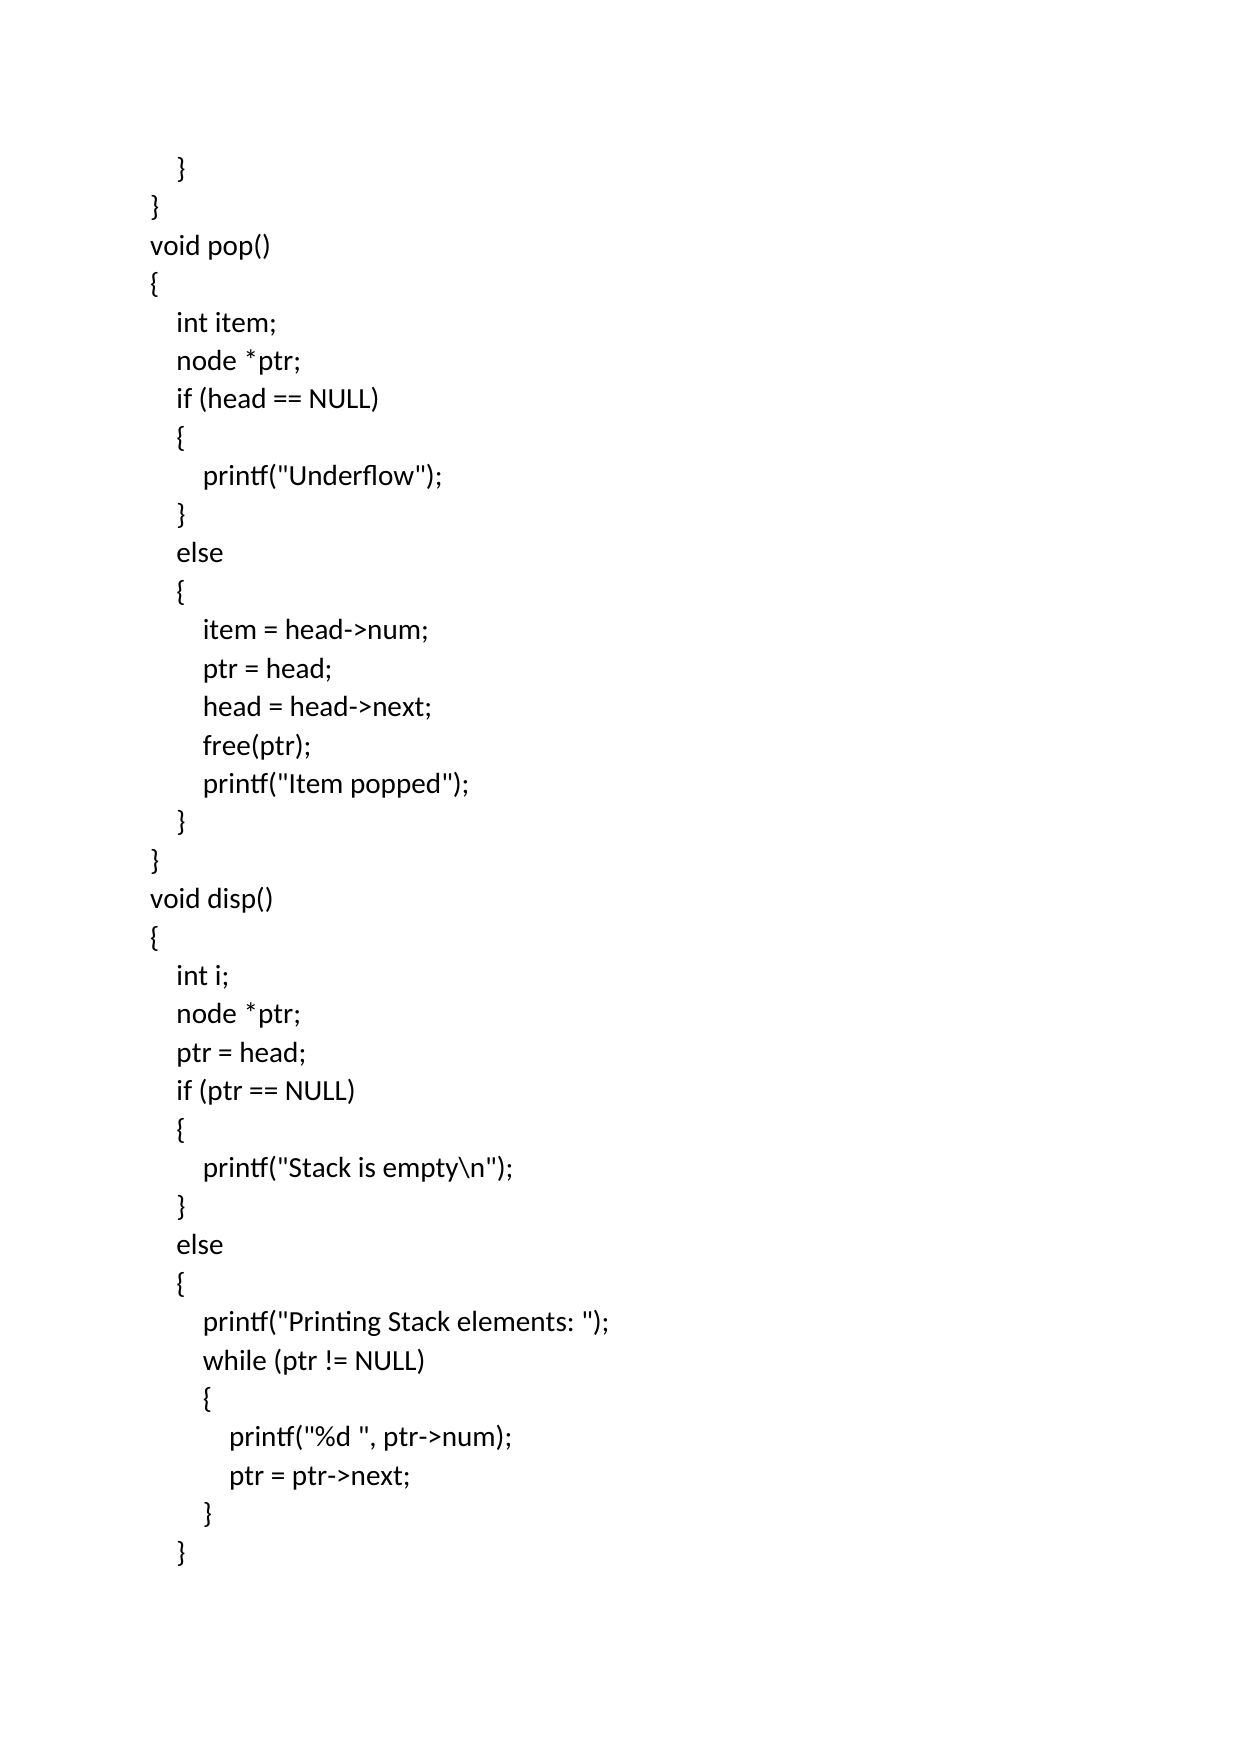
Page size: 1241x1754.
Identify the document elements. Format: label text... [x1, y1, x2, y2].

text node *ptr; [150, 996, 1090, 1031]
text } [150, 1495, 1090, 1531]
text int i; [150, 957, 1090, 993]
text void disp() [150, 880, 1090, 916]
text { [150, 573, 1090, 608]
text free(ptr); [150, 727, 1090, 762]
text } [150, 842, 1090, 877]
text item = head->num; [150, 611, 1090, 647]
text } [150, 1188, 1090, 1223]
text printf("Item popped"); [150, 765, 1090, 801]
text ptr = head; [150, 650, 1090, 685]
text printf("%d ", ptr->num); [150, 1418, 1090, 1454]
text printf("Printing Stack elements: "); [150, 1303, 1090, 1339]
text printf("Underflow"); [150, 457, 1090, 493]
text else [150, 1226, 1090, 1262]
text { [150, 419, 1090, 455]
text head = head->next; [150, 688, 1090, 724]
text } [150, 1534, 1090, 1569]
text } [150, 188, 1090, 224]
text } [150, 803, 1090, 839]
text int item; [150, 304, 1090, 339]
text ptr = head; [150, 1034, 1090, 1070]
text node *ptr; [150, 342, 1090, 378]
text } [150, 496, 1090, 532]
text { [150, 1111, 1090, 1147]
text { [150, 1380, 1090, 1416]
text if (head == NULL) [150, 381, 1090, 416]
text ptr = ptr->next; [150, 1457, 1090, 1492]
text while (ptr != NULL) [150, 1342, 1090, 1377]
text void pop() [150, 227, 1090, 262]
text { [150, 1265, 1090, 1300]
text printf("Stack is empty\n"); [150, 1149, 1090, 1185]
text } [150, 150, 1090, 186]
text { [150, 919, 1090, 954]
text { [150, 265, 1090, 301]
text if (ptr == NULL) [150, 1072, 1090, 1108]
text else [150, 534, 1090, 570]
